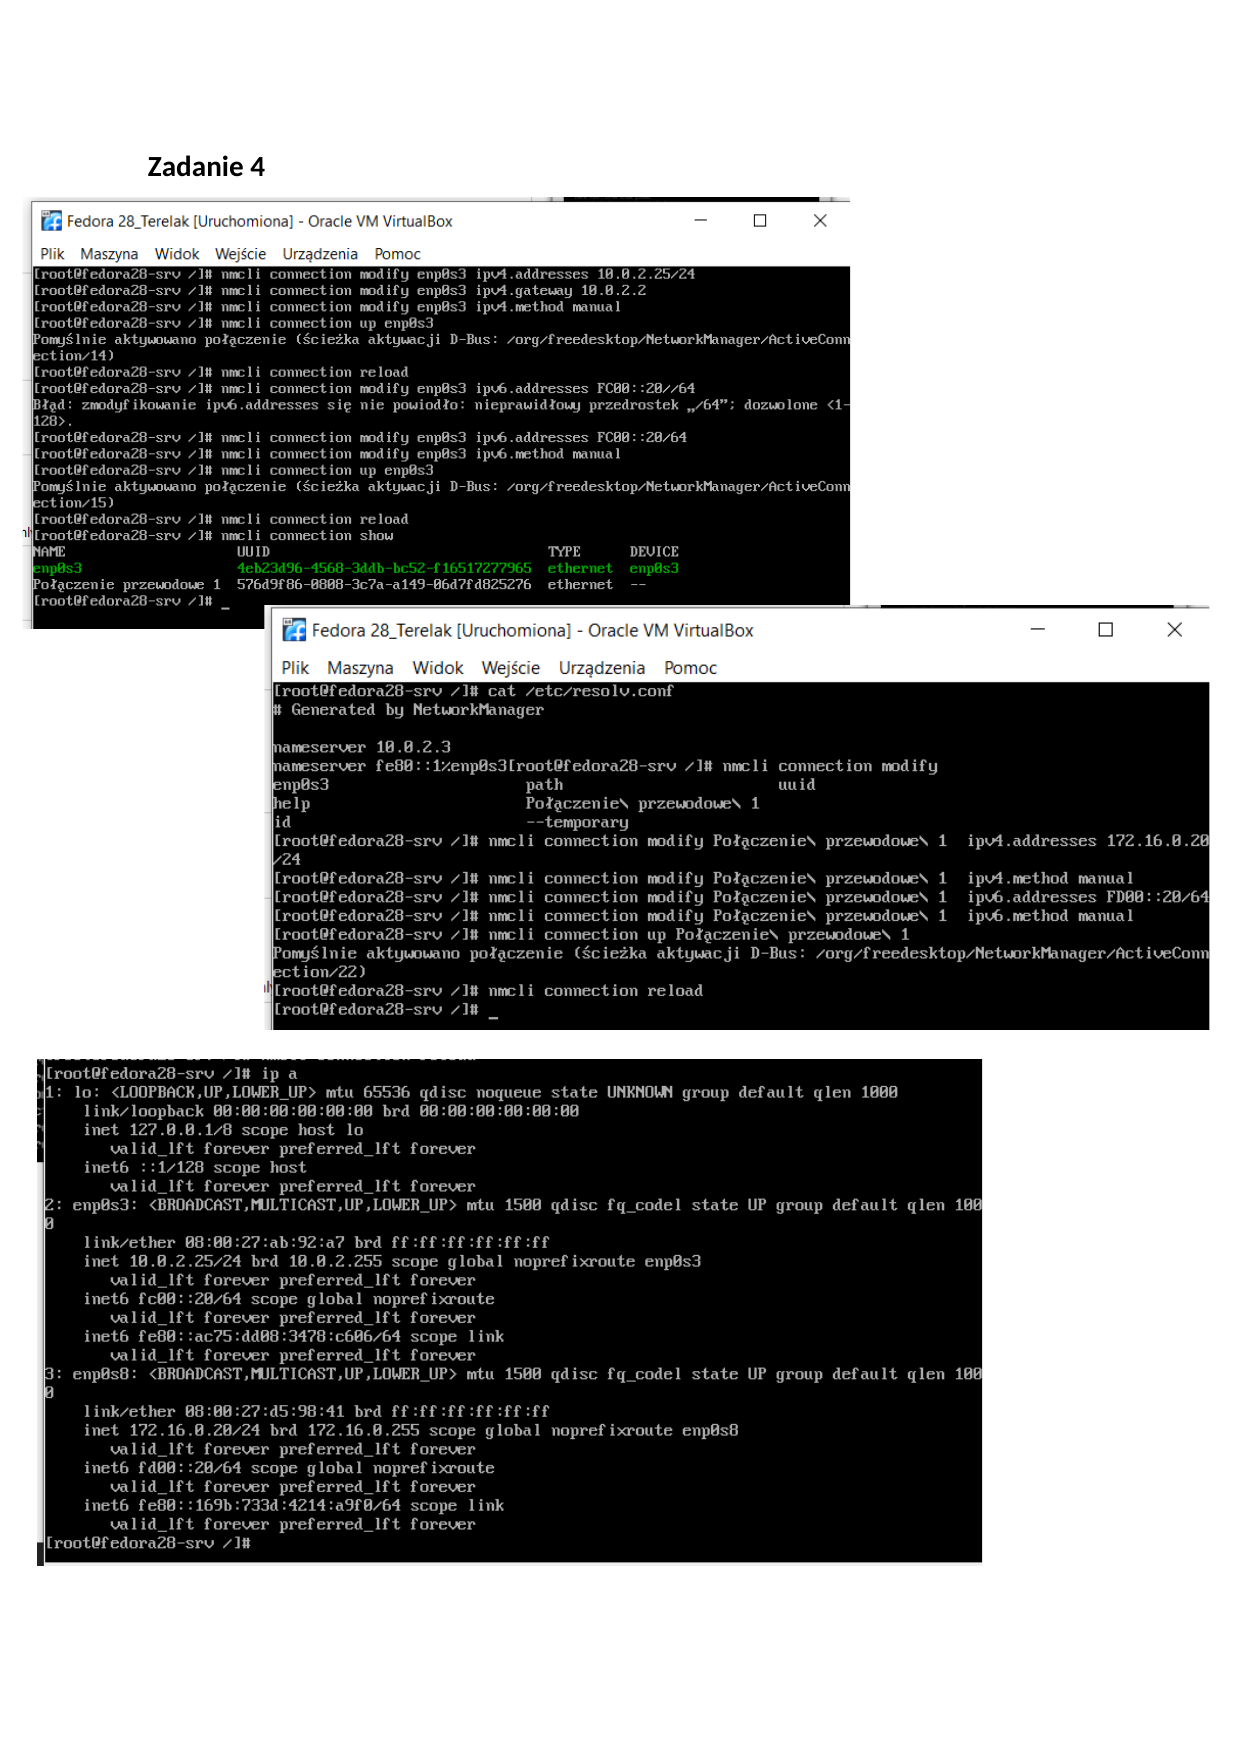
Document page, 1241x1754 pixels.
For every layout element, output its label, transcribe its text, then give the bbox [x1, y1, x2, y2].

text Zadanie 4 [148, 148, 1093, 183]
picture [37, 1059, 983, 1566]
picture [22, 197, 1210, 1030]
